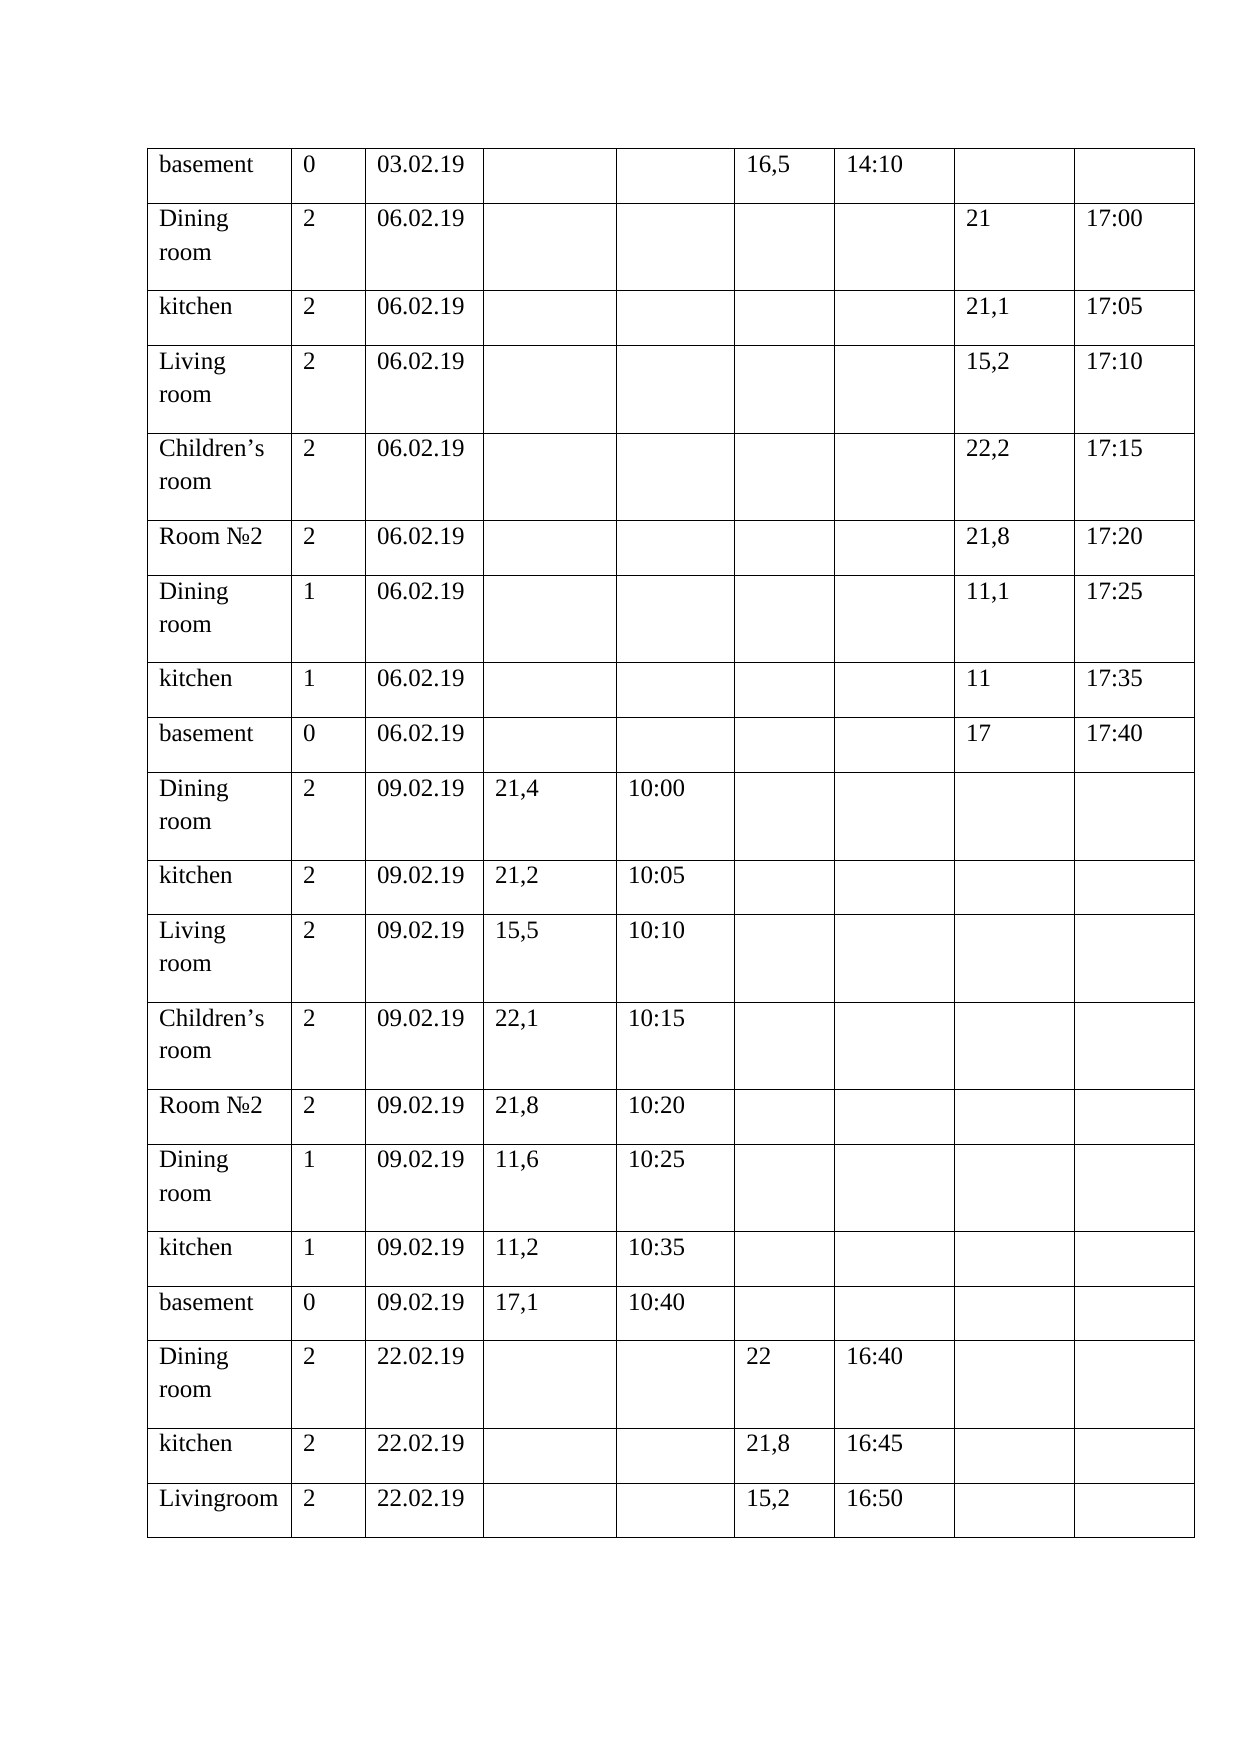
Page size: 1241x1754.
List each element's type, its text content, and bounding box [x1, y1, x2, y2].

table_cell Children’s room [148, 434, 291, 520]
table_cell 09.02.19 [366, 773, 483, 859]
table_cell 22.02.19 [366, 1484, 483, 1537]
table_cell 2 [292, 204, 365, 290]
table_cell [1075, 1145, 1194, 1231]
table_cell 21,1 [955, 291, 1074, 345]
table_cell [1075, 1341, 1194, 1427]
table_cell [955, 1484, 1074, 1537]
table_cell 16:45 [835, 1429, 954, 1482]
table_cell Room №2 [148, 521, 291, 575]
table_cell 16,5 [735, 149, 834, 202]
table_cell 2 [292, 1003, 365, 1089]
table_cell [484, 521, 616, 575]
table_cell Livingroom [148, 1484, 291, 1537]
table_cell 11,6 [484, 1145, 616, 1231]
table_cell [835, 576, 954, 662]
table_cell 06.02.19 [366, 204, 483, 290]
table_cell [617, 434, 734, 520]
table_cell [484, 718, 616, 772]
table_cell 10:40 [617, 1287, 734, 1340]
table_cell [835, 861, 954, 914]
table_cell [735, 291, 834, 345]
table_cell [617, 1429, 734, 1482]
table_cell 1 [292, 576, 365, 662]
table_cell 06.02.19 [366, 291, 483, 345]
table_cell [1075, 1003, 1194, 1089]
table_cell 11,2 [484, 1232, 616, 1286]
table_cell Dining room [148, 1341, 291, 1427]
table_cell 17 [955, 718, 1074, 772]
table_cell 17,1 [484, 1287, 616, 1340]
table_cell 2 [292, 1090, 365, 1143]
table_cell [735, 204, 834, 290]
table_cell 2 [292, 291, 365, 345]
table_cell [617, 1341, 734, 1427]
table_cell [617, 663, 734, 717]
table_cell [735, 718, 834, 772]
table_cell 22,2 [955, 434, 1074, 520]
table_cell 10:10 [617, 915, 734, 1002]
table_cell [484, 1484, 616, 1537]
table_cell 09.02.19 [366, 1145, 483, 1231]
table_cell basement [148, 718, 291, 772]
table_cell [835, 1003, 954, 1089]
table_cell [617, 521, 734, 575]
table_cell 2 [292, 1484, 365, 1537]
table_cell [735, 861, 834, 914]
table_cell [735, 773, 834, 859]
table_cell [835, 291, 954, 345]
table_cell basement [148, 149, 291, 202]
table_cell 10:35 [617, 1232, 734, 1286]
table_cell [835, 434, 954, 520]
table_cell [617, 1484, 734, 1537]
table_cell 09.02.19 [366, 1232, 483, 1286]
table_cell 10:25 [617, 1145, 734, 1231]
table_cell [955, 861, 1074, 914]
table_cell 21,2 [484, 861, 616, 914]
table_cell 2 [292, 915, 365, 1002]
table_cell 11 [955, 663, 1074, 717]
table_cell kitchen [148, 861, 291, 914]
table_cell [735, 1090, 834, 1143]
table_cell 2 [292, 861, 365, 914]
table_cell 1 [292, 663, 365, 717]
table_cell [835, 1287, 954, 1340]
table_cell 2 [292, 521, 365, 575]
table_cell 17:20 [1075, 521, 1194, 575]
table_cell [835, 718, 954, 772]
table_cell [484, 149, 616, 202]
table_cell 16:40 [835, 1341, 954, 1427]
table_cell [1075, 1287, 1194, 1340]
table_cell Dining room [148, 1145, 291, 1231]
table_cell 10:20 [617, 1090, 734, 1143]
table_cell Dining room [148, 204, 291, 290]
table_cell 10:05 [617, 861, 734, 914]
table_cell [617, 204, 734, 290]
table_cell 09.02.19 [366, 1003, 483, 1089]
table_cell 10:00 [617, 773, 734, 859]
table_cell basement [148, 1287, 291, 1340]
table_cell 15,2 [735, 1484, 834, 1537]
table_cell [484, 434, 616, 520]
table_cell 21 [955, 204, 1074, 290]
table_cell 2 [292, 773, 365, 859]
table_cell [735, 663, 834, 717]
table_cell kitchen [148, 663, 291, 717]
table_cell 0 [292, 1287, 365, 1340]
table_cell [735, 434, 834, 520]
table_cell 06.02.19 [366, 718, 483, 772]
table_cell [1075, 149, 1194, 202]
table_cell [835, 346, 954, 432]
table_cell 09.02.19 [366, 915, 483, 1002]
table_cell [955, 915, 1074, 1002]
table_cell [617, 718, 734, 772]
table_cell [484, 346, 616, 432]
table_cell [835, 773, 954, 859]
table_cell 11,1 [955, 576, 1074, 662]
table_cell 17:10 [1075, 346, 1194, 432]
table_cell 22.02.19 [366, 1429, 483, 1482]
table_cell [835, 521, 954, 575]
table_cell [835, 915, 954, 1002]
table_cell 15,5 [484, 915, 616, 1002]
table_cell [955, 1145, 1074, 1231]
table_cell kitchen [148, 291, 291, 345]
table_cell [735, 1287, 834, 1340]
table_cell [484, 1341, 616, 1427]
table_cell Children’s room [148, 1003, 291, 1089]
table_cell [955, 773, 1074, 859]
table_cell 0 [292, 149, 365, 202]
table_cell Dining room [148, 576, 291, 662]
table_cell 21,8 [955, 521, 1074, 575]
table_cell [735, 915, 834, 1002]
table_cell 21,8 [735, 1429, 834, 1482]
table_cell 15,2 [955, 346, 1074, 432]
table_cell [484, 663, 616, 717]
table_cell [1075, 773, 1194, 859]
table_cell [484, 204, 616, 290]
table_cell [484, 576, 616, 662]
table_cell [1075, 1232, 1194, 1286]
table_cell [735, 576, 834, 662]
table_cell 17:40 [1075, 718, 1194, 772]
table_cell 17:00 [1075, 204, 1194, 290]
table_cell 17:15 [1075, 434, 1194, 520]
table_cell [835, 663, 954, 717]
table_cell [735, 1145, 834, 1231]
table_cell 06.02.19 [366, 346, 483, 432]
table_cell 22 [735, 1341, 834, 1427]
table_cell [484, 291, 616, 345]
table_cell kitchen [148, 1429, 291, 1482]
table_cell 06.02.19 [366, 576, 483, 662]
table_cell 2 [292, 346, 365, 432]
table_cell 0 [292, 718, 365, 772]
table_cell 10:15 [617, 1003, 734, 1089]
table_cell 22,1 [484, 1003, 616, 1089]
table_cell 17:05 [1075, 291, 1194, 345]
table_cell [955, 1232, 1074, 1286]
table_cell [955, 1003, 1074, 1089]
table_cell [835, 1232, 954, 1286]
table_cell [955, 1429, 1074, 1482]
table_cell Living room [148, 346, 291, 432]
table_cell 09.02.19 [366, 1090, 483, 1143]
table_cell Dining room [148, 773, 291, 859]
table_cell [1075, 1090, 1194, 1143]
table_cell [735, 521, 834, 575]
table_cell 2 [292, 1341, 365, 1427]
table_cell [1075, 861, 1194, 914]
table_cell [1075, 915, 1194, 1002]
table_cell 17:25 [1075, 576, 1194, 662]
table_cell [735, 346, 834, 432]
table_cell 1 [292, 1232, 365, 1286]
table_cell [955, 1090, 1074, 1143]
table_cell [617, 149, 734, 202]
table_cell [835, 204, 954, 290]
table_cell Room №2 [148, 1090, 291, 1143]
table_cell 21,8 [484, 1090, 616, 1143]
table_cell 21,4 [484, 773, 616, 859]
table_cell 1 [292, 1145, 365, 1231]
table_cell 03.02.19 [366, 149, 483, 202]
table_cell 17:35 [1075, 663, 1194, 717]
table_cell [617, 291, 734, 345]
table_cell [835, 1145, 954, 1231]
table_cell 06.02.19 [366, 521, 483, 575]
table_cell [955, 1341, 1074, 1427]
table_cell 16:50 [835, 1484, 954, 1537]
table_cell 09.02.19 [366, 861, 483, 914]
table_cell [735, 1232, 834, 1286]
table_cell 2 [292, 434, 365, 520]
table_cell [1075, 1429, 1194, 1482]
table_cell 06.02.19 [366, 663, 483, 717]
table_cell [955, 1287, 1074, 1340]
table_cell [835, 1090, 954, 1143]
table_cell 14:10 [835, 149, 954, 202]
table_cell [617, 576, 734, 662]
table_cell 2 [292, 1429, 365, 1482]
table_cell 22.02.19 [366, 1341, 483, 1427]
table_cell [955, 149, 1074, 202]
table_cell kitchen [148, 1232, 291, 1286]
table_cell [735, 1003, 834, 1089]
table_cell 06.02.19 [366, 434, 483, 520]
table_cell [617, 346, 734, 432]
table_cell 09.02.19 [366, 1287, 483, 1340]
table_cell [484, 1429, 616, 1482]
table_cell Living room [148, 915, 291, 1002]
table_cell [1075, 1484, 1194, 1537]
